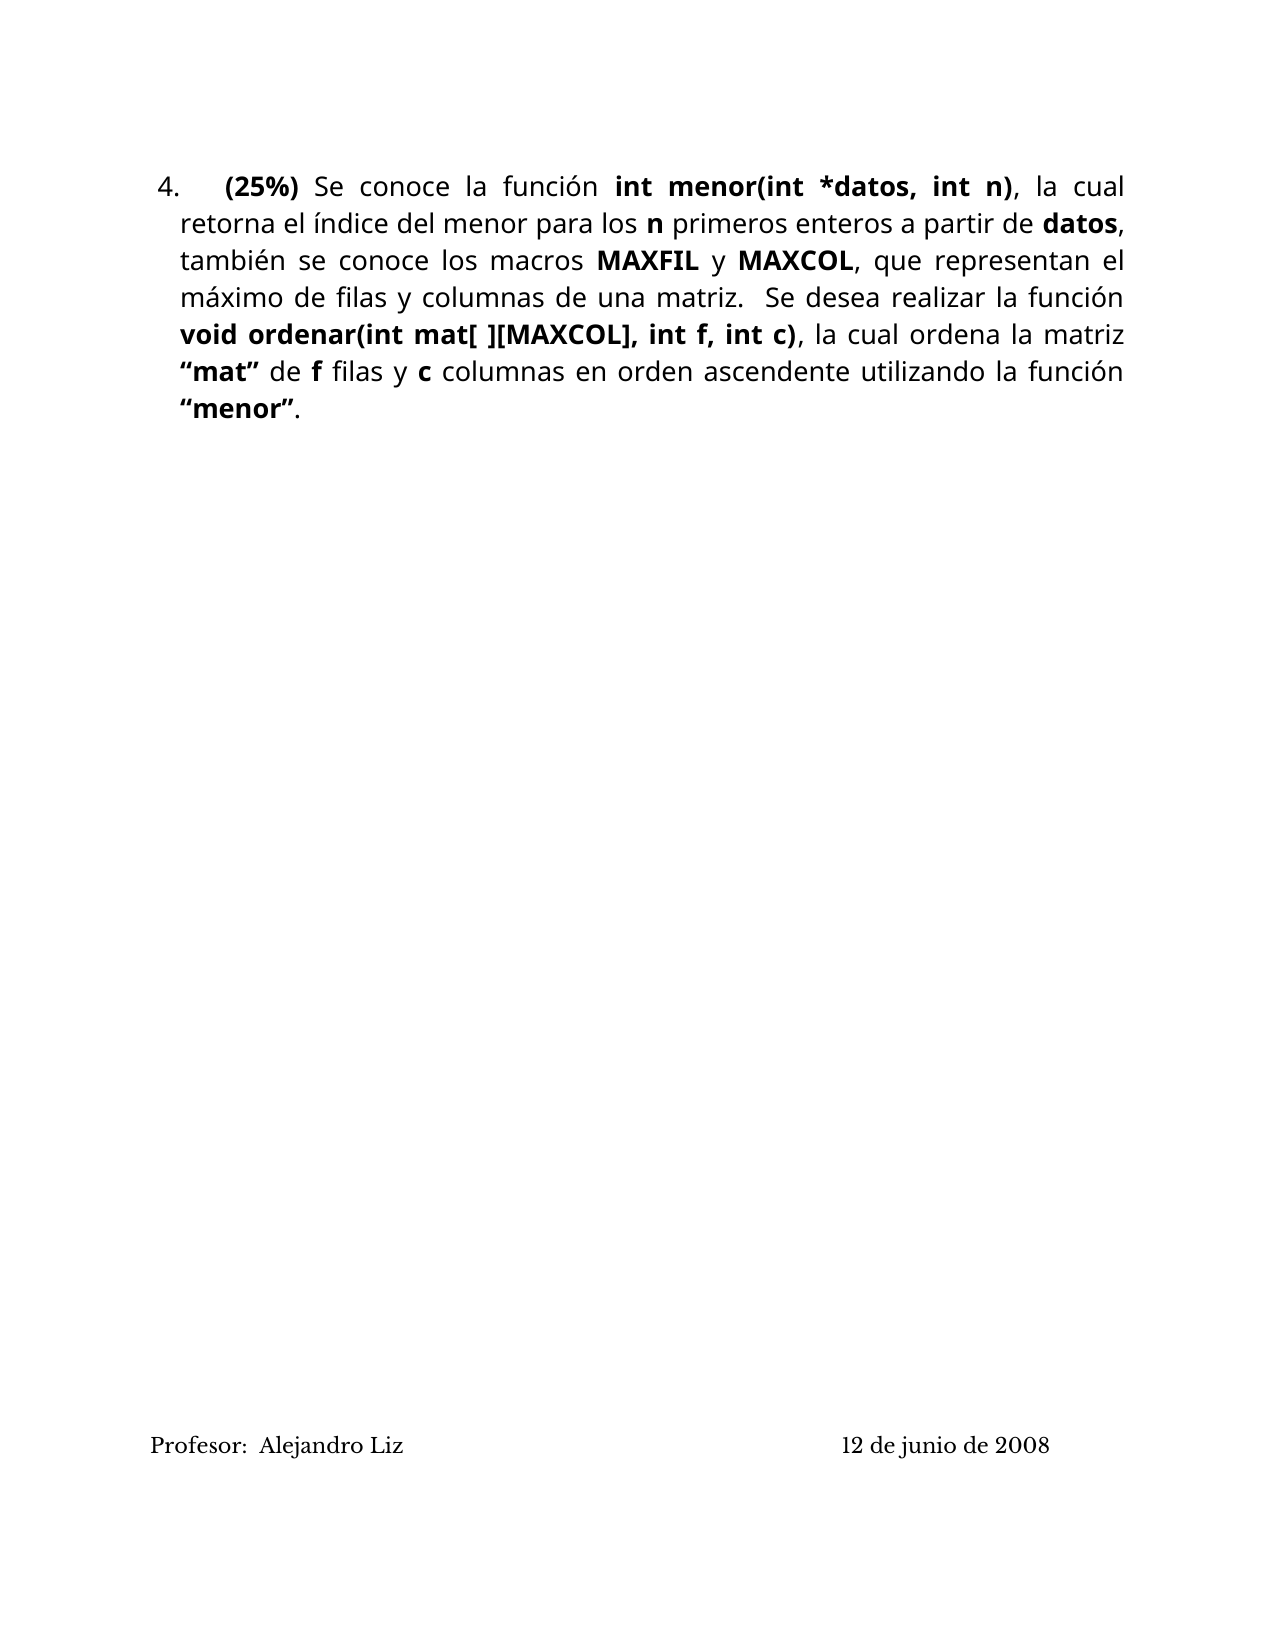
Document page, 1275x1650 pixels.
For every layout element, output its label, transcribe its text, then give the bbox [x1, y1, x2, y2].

list (25%) Se conoce la función int menor(int *datos, int n), la cual retorna el índice del menor para los n primeros enteros a partir de datos, también se conoce los macros MAXFIL y MAXCOL, que representan el máximo de filas y columnas de una matriz. Se desea realizar la función void ordenar(int mat[ ][MAXCOL], int f, int c), la cual ordena la matriz “mat” de f filas y c columnas en orden ascendente utilizando la función “menor”. [157, 168, 1125, 426]
